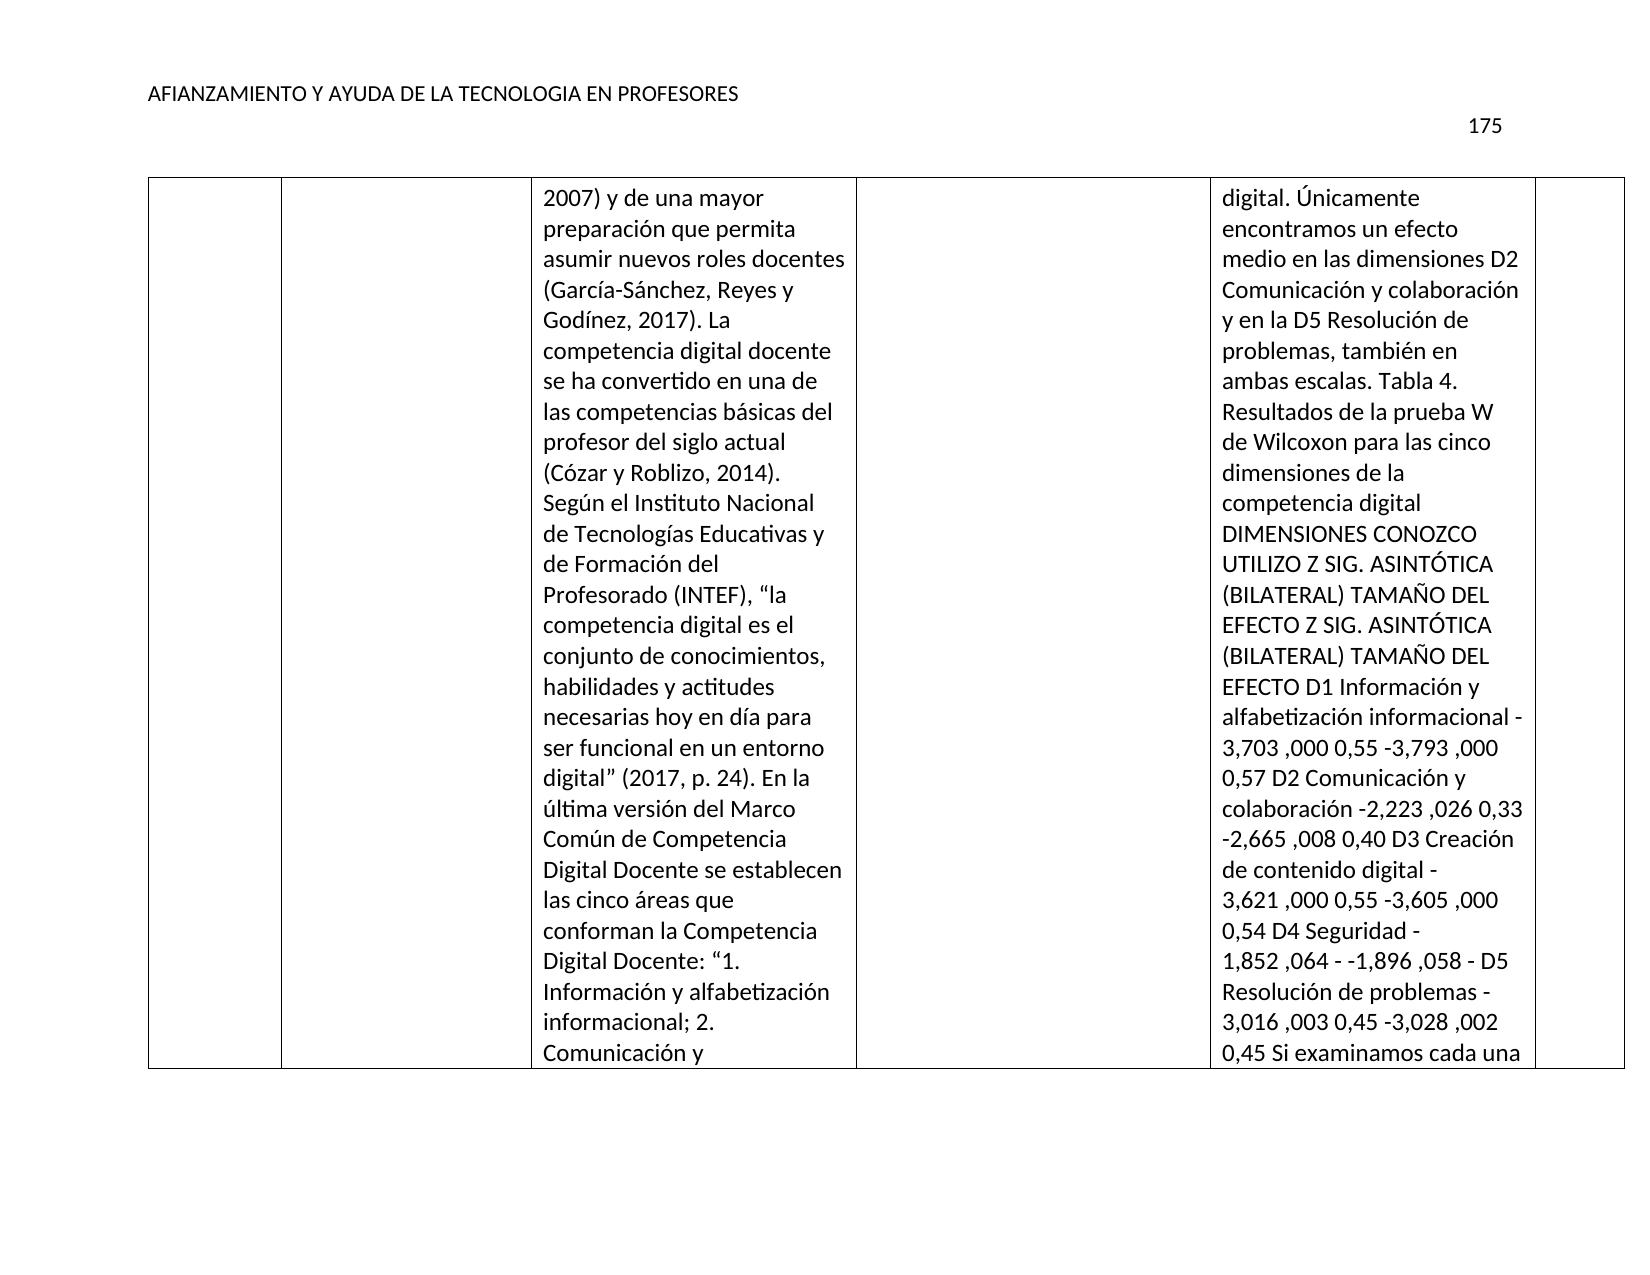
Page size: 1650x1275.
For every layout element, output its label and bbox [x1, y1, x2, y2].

table_cell [149, 178, 281, 1067]
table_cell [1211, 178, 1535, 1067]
table_cell [1536, 178, 1624, 1067]
table_cell [282, 178, 531, 1067]
table_cell [532, 178, 856, 1067]
table_cell [857, 178, 1210, 1067]
